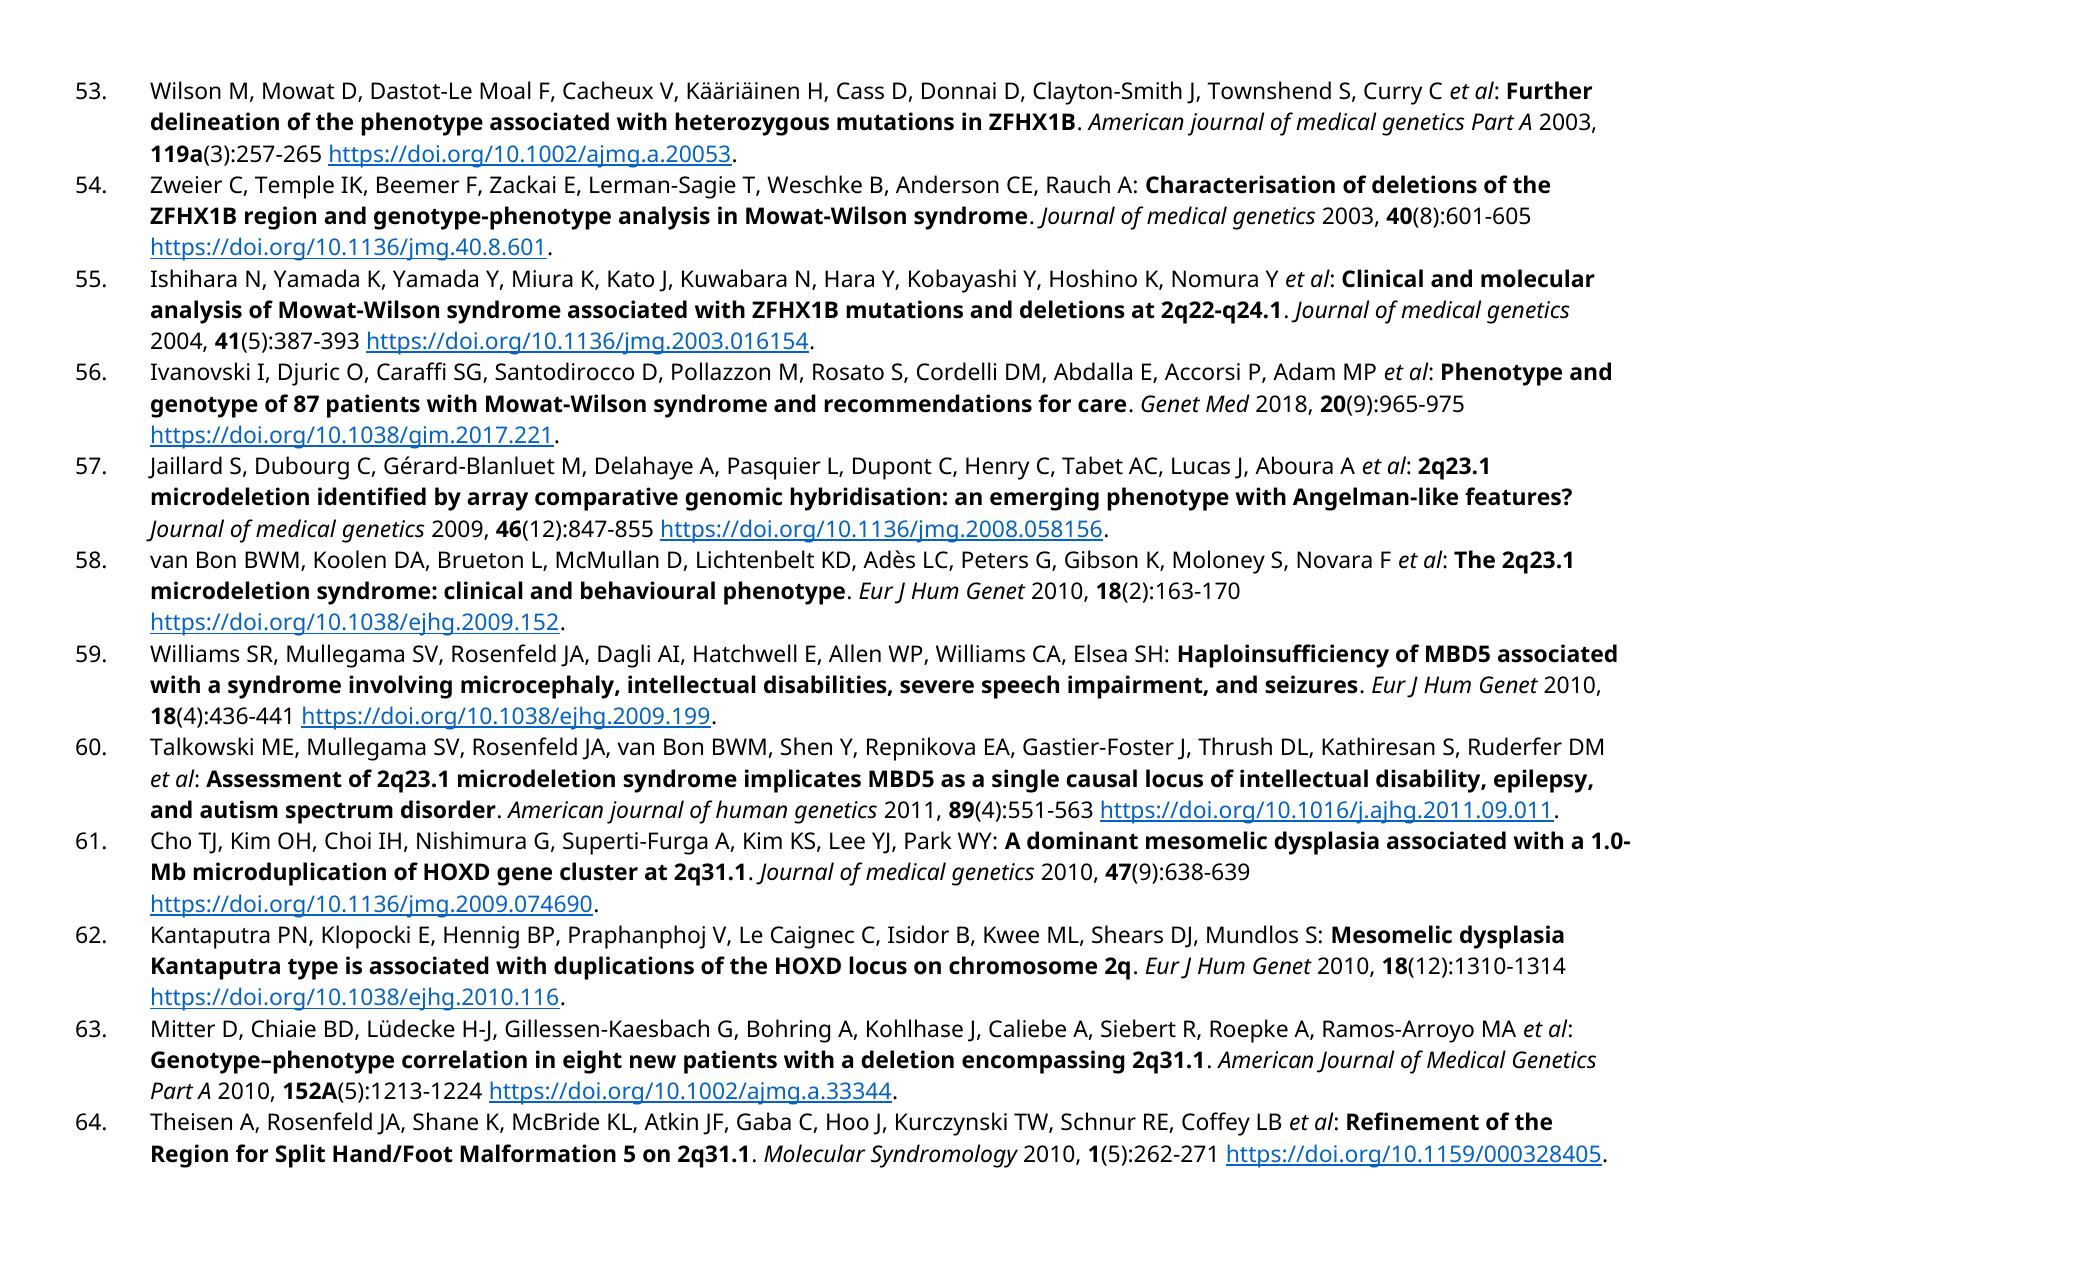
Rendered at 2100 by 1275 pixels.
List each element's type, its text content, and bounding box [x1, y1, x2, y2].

text 54. Zweier C, Temple IK, Beemer F, Zackai E, Lerman-Sagie T, Weschke B, Anderson CE, Rauch A: Characterisation of deletions of the ZFHX1B region and genotype-phenotype analysis in Mowat-Wilson syndrome. Journal of medical genetics 2003, 40(8):601-605 https://doi.org/10.1136/jmg.40.8.601. [75, 169, 1632, 262]
text 53. Wilson M, Mowat D, Dastot-Le Moal F, Cacheux V, Kääriäinen H, Cass D, Donnai D, Clayton-Smith J, Townshend S, Curry C et al: Further delineation of the phenotype associated with heterozygous mutations in ZFHX1B. American journal of medical genetics Part A 2003, 119a(3):257-265 https://doi.org/10.1002/ajmg.a.20053. [75, 75, 1632, 169]
text 62. Kantaputra PN, Klopocki E, Hennig BP, Praphanphoj V, Le Caignec C, Isidor B, Kwee ML, Shears DJ, Mundlos S: Mesomelic dysplasia Kantaputra type is associated with duplications of the HOXD locus on chromosome 2q. Eur J Hum Genet 2010, 18(12):1310-1314 https://doi.org/10.1038/ejhg.2010.116. [75, 919, 1632, 1012]
text 58. van Bon BWM, Koolen DA, Brueton L, McMullan D, Lichtenbelt KD, Adès LC, Peters G, Gibson K, Moloney S, Novara F et al: The 2q23.1 microdeletion syndrome: clinical and behavioural phenotype. Eur J Hum Genet 2010, 18(2):163-170 https://doi.org/10.1038/ejhg.2009.152. [75, 544, 1632, 637]
text 56. Ivanovski I, Djuric O, Caraffi SG, Santodirocco D, Pollazzon M, Rosato S, Cordelli DM, Abdalla E, Accorsi P, Adam MP et al: Phenotype and genotype of 87 patients with Mowat-Wilson syndrome and recommendations for care. Genet Med 2018, 20(9):965-975 https://doi.org/10.1038/gim.2017.221. [75, 356, 1632, 450]
text 55. Ishihara N, Yamada K, Yamada Y, Miura K, Kato J, Kuwabara N, Hara Y, Kobayashi Y, Hoshino K, Nomura Y et al: Clinical and molecular analysis of Mowat-Wilson syndrome associated with ZFHX1B mutations and deletions at 2q22-q24.1. Journal of medical genetics 2004, 41(5):387-393 https://doi.org/10.1136/jmg.2003.016154. [75, 262, 1632, 356]
text 61. Cho TJ, Kim OH, Choi IH, Nishimura G, Superti-Furga A, Kim KS, Lee YJ, Park WY: A dominant mesomelic dysplasia associated with a 1.0-Mb microduplication of HOXD gene cluster at 2q31.1. Journal of medical genetics 2010, 47(9):638-639 https://doi.org/10.1136/jmg.2009.074690. [75, 825, 1632, 919]
text 59. Williams SR, Mullegama SV, Rosenfeld JA, Dagli AI, Hatchwell E, Allen WP, Williams CA, Elsea SH: Haploinsufficiency of MBD5 associated with a syndrome involving microcephaly, intellectual disabilities, severe speech impairment, and seizures. Eur J Hum Genet 2010, 18(4):436-441 https://doi.org/10.1038/ejhg.2009.199. [75, 637, 1632, 731]
text 57. Jaillard S, Dubourg C, Gérard-Blanluet M, Delahaye A, Pasquier L, Dupont C, Henry C, Tabet AC, Lucas J, Aboura A et al: 2q23.1 microdeletion identified by array comparative genomic hybridisation: an emerging phenotype with Angelman-like features? Journal of medical genetics 2009, 46(12):847-855 https://doi.org/10.1136/jmg.2008.058156. [75, 450, 1632, 544]
text 64. Theisen A, Rosenfeld JA, Shane K, McBride KL, Atkin JF, Gaba C, Hoo J, Kurczynski TW, Schnur RE, Coffey LB et al: Refinement of the Region for Split Hand/Foot Malformation 5 on 2q31.1. Molecular Syndromology 2010, 1(5):262-271 https://doi.org/10.1159/000328405. [75, 1106, 1632, 1169]
text 60. Talkowski ME, Mullegama SV, Rosenfeld JA, van Bon BWM, Shen Y, Repnikova EA, Gastier-Foster J, Thrush DL, Kathiresan S, Ruderfer DM et al: Assessment of 2q23.1 microdeletion syndrome implicates MBD5 as a single causal locus of intellectual disability, epilepsy, and autism spectrum disorder. American journal of human genetics 2011, 89(4):551-563 https://doi.org/10.1016/j.ajhg.2011.09.011. [75, 731, 1632, 825]
text 63. Mitter D, Chiaie BD, Lüdecke H-J, Gillessen-Kaesbach G, Bohring A, Kohlhase J, Caliebe A, Siebert R, Roepke A, Ramos-Arroyo MA et al: Genotype–phenotype correlation in eight new patients with a deletion encompassing 2q31.1. American Journal of Medical Genetics Part A 2010, 152A(5):1213-1224 https://doi.org/10.1002/ajmg.a.33344. [75, 1012, 1632, 1106]
